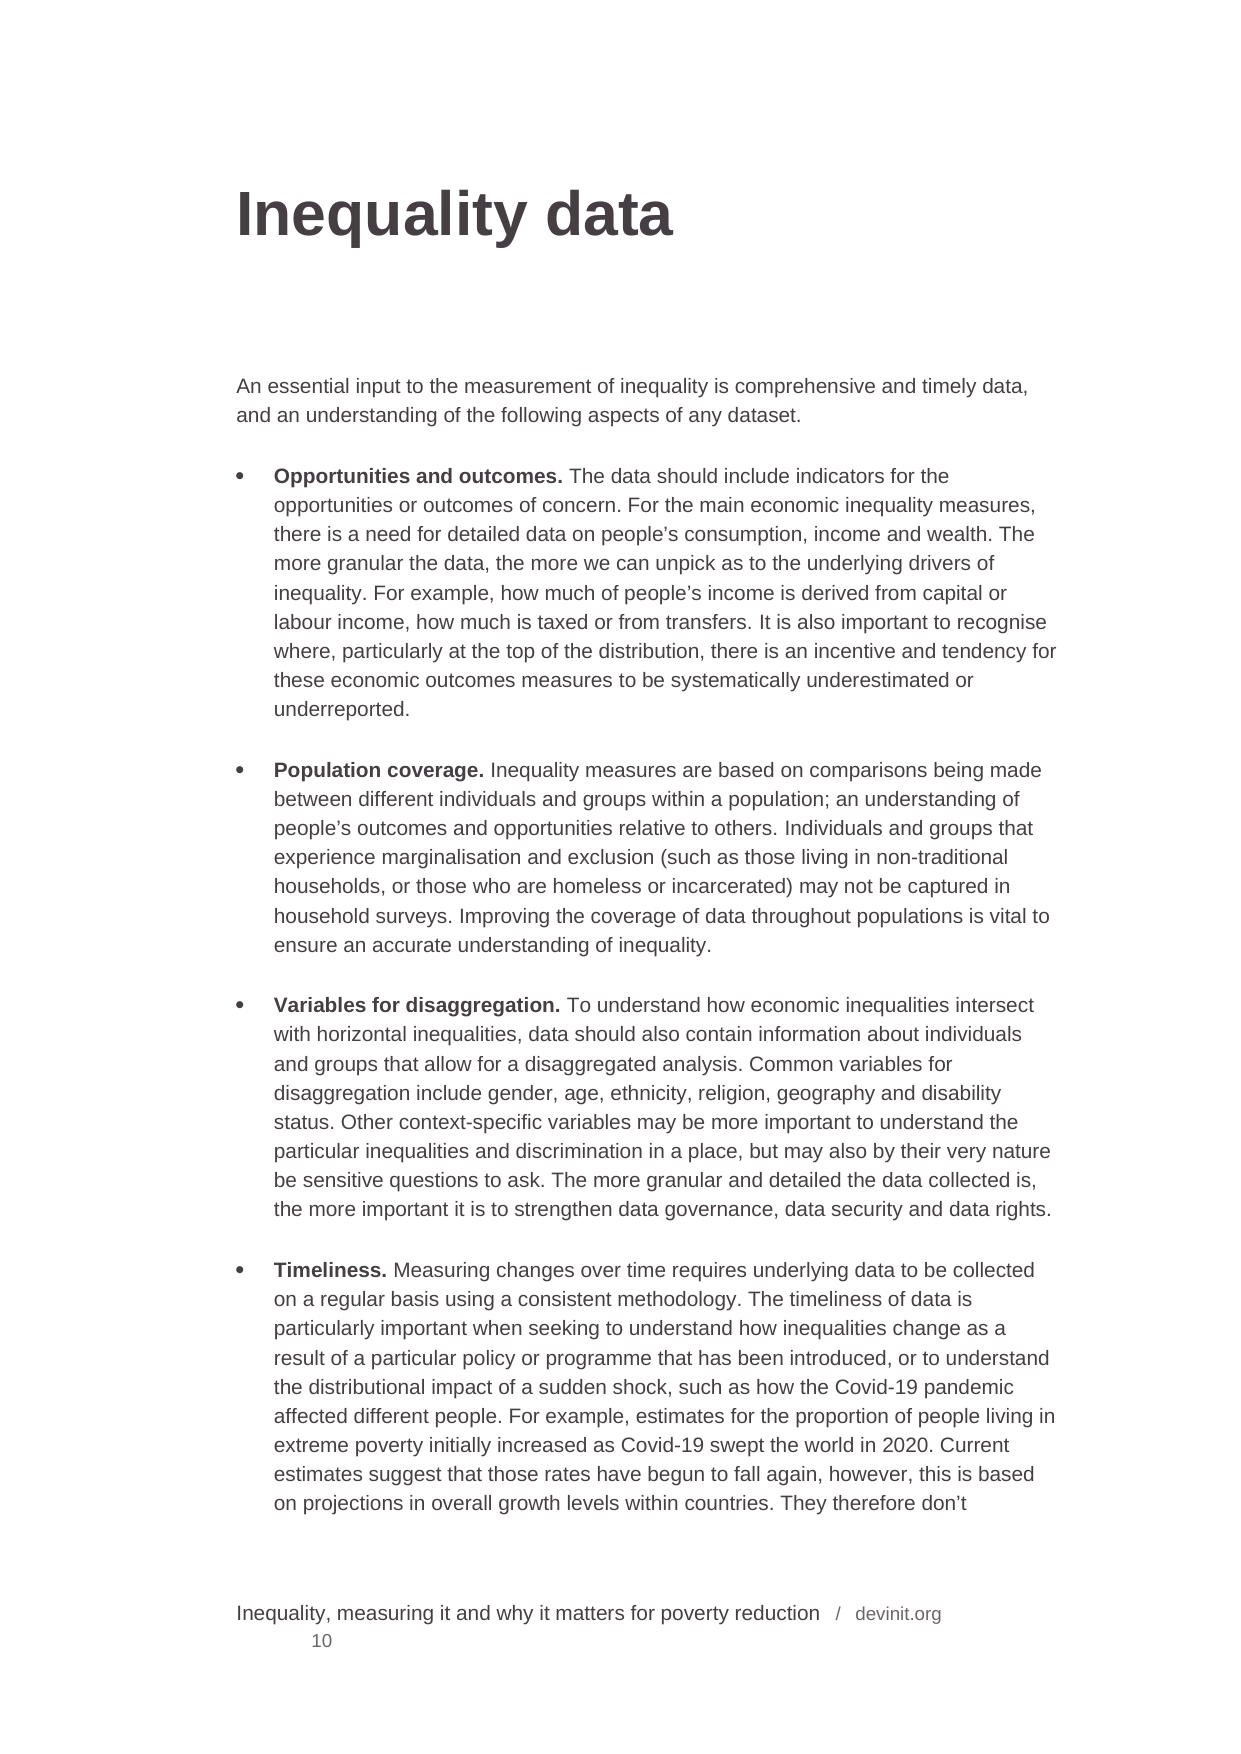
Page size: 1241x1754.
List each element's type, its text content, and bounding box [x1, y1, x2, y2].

list Opportunities and outcomes. The data should include indicators for the opportunities or outcomes of concern. For the main economic inequality measures, there is a need for detailed data on people’s consumption, income and wealth. The more granular the data, the more we can unpick as to the underlying drivers of inequality. For example, how much of people’s income is derived from capital or labour income, how much is taxed or from transfers. It is also important to recognise where, particularly at the top of the distribution, there is an incentive and tendency for these economic outcomes measures to be systematically underestimated or underreported. [236, 464, 1063, 721]
list Population coverage. Inequality measures are based on comparisons being made between different individuals and groups within a population; an understanding of people’s outcomes and opportunities relative to others. Individuals and groups that experience marginalisation and exclusion (such as those living in non-traditional households, or those who are homeless or incarcerated) may not be captured in household surveys. Improving the coverage of data throughout populations is vital to ensure an accurate understanding of inequality. [236, 757, 1063, 957]
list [236, 1258, 1063, 1515]
subtitle Inequality data [236, 177, 1063, 249]
text An essential input to the measurement of inequality is comprehensive and timely data, and an understanding of the following aspects of any dataset. [236, 374, 1063, 427]
list Variables for disaggregation. To understand how economic inequalities intersect with horizontal inequalities, data should also contain information about individuals and groups that allow for a disaggregated analysis. Common variables for disaggregation include gender, age, ethnicity, religion, geography and disability status. Other context-specific variables may be more important to understand the particular inequalities and discrimination in a place, but may also by their very nature be sensitive questions to ask. The more granular and detailed the data collected is, the more important it is to strengthen data governance, data security and data rights. [236, 993, 1063, 1221]
